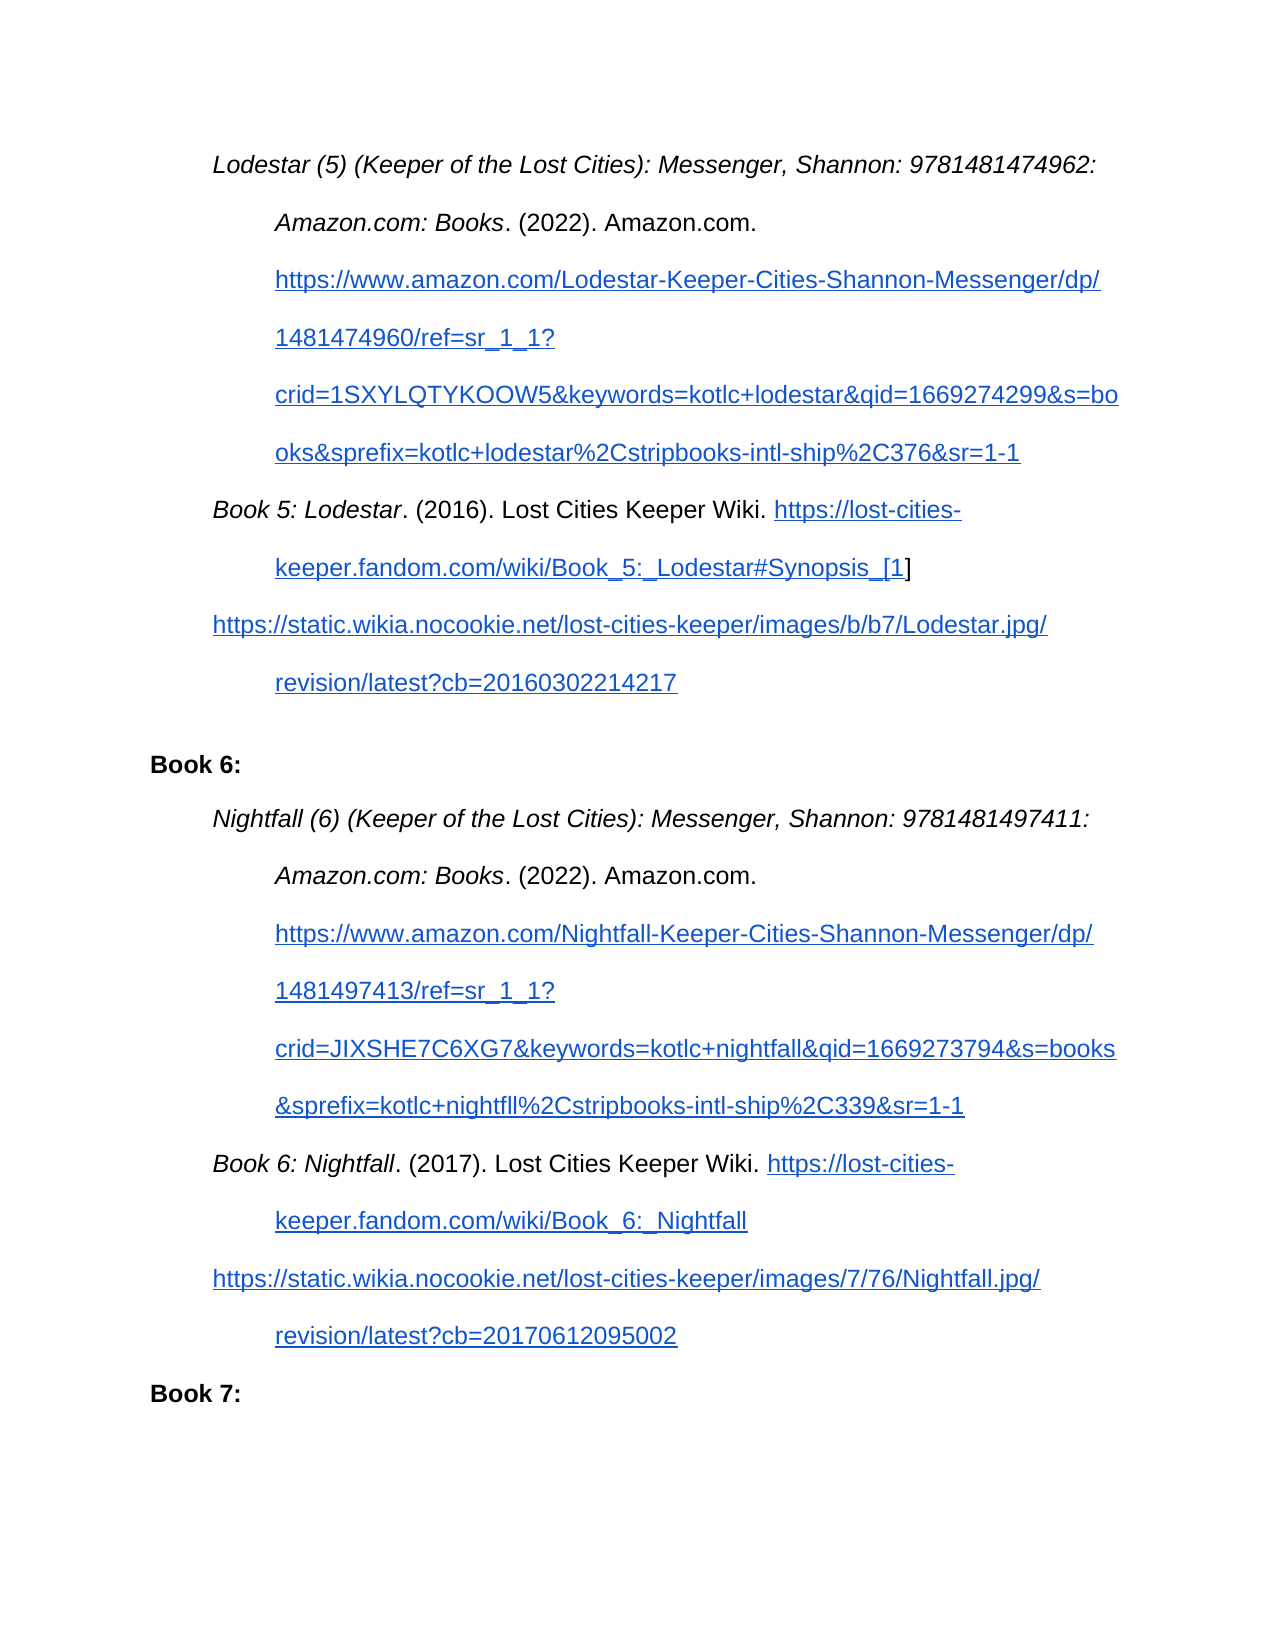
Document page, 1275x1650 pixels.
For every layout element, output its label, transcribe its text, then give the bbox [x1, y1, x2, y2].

text https://static.wikia.nocookie.net/lost-cities-keeper/images/b/b7/Lodestar.jpg/revision/latest?cb=20160302214217 [212, 610, 1125, 696]
text Book 6: Nightfall. (2017). Lost Cities Keeper Wiki. https://lost-cities-keeper.fandom.com/wiki/Book_6:_Nightfall [212, 1149, 1125, 1235]
text https://static.wikia.nocookie.net/lost-cities-keeper/images/7/76/Nightfall.jpg/revision/latest?cb=20170612095002 [212, 1264, 1125, 1350]
text Nightfall (6) (Keeper of the Lost Cities): Messenger, Shannon: 9781481497411: Amazon.com: Books. (2022). Amazon.com. https://www.amazon.com/Nightfall-Keeper-Cities-Shannon-Messenger/dp/1481497413/ref=sr_1_1?crid=JIXSHE7C6XG7&keywords=kotlc+nightfall&qid=1669273794&s=books&sprefix=kotlc+nightfll%2Cstripbooks-intl-ship%2C339&sr=1-1 [212, 804, 1125, 1120]
text Lodestar (5) (Keeper of the Lost Cities): Messenger, Shannon: 9781481474962: Amazon.com: Books. (2022). Amazon.com. https://www.amazon.com/Lodestar-Keeper-Cities-Shannon-Messenger/dp/1481474960/ref=sr_1_1?crid=1SXYLQTYKOOW5&keywords=kotlc+lodestar&qid=1669274299&s=books&sprefix=kotlc+lodestar%2Cstripbooks-intl-ship%2C376&sr=1-1 [212, 150, 1125, 466]
text Book 5: Lodestar. (2016). Lost Cities Keeper Wiki. https://lost-cities-keeper.fandom.com/wiki/Book_5:_Lodestar#Synopsis_[1] [212, 495, 1125, 581]
text ‌Book 6: [150, 750, 1125, 779]
text Book 7: [150, 1379, 1125, 1407]
